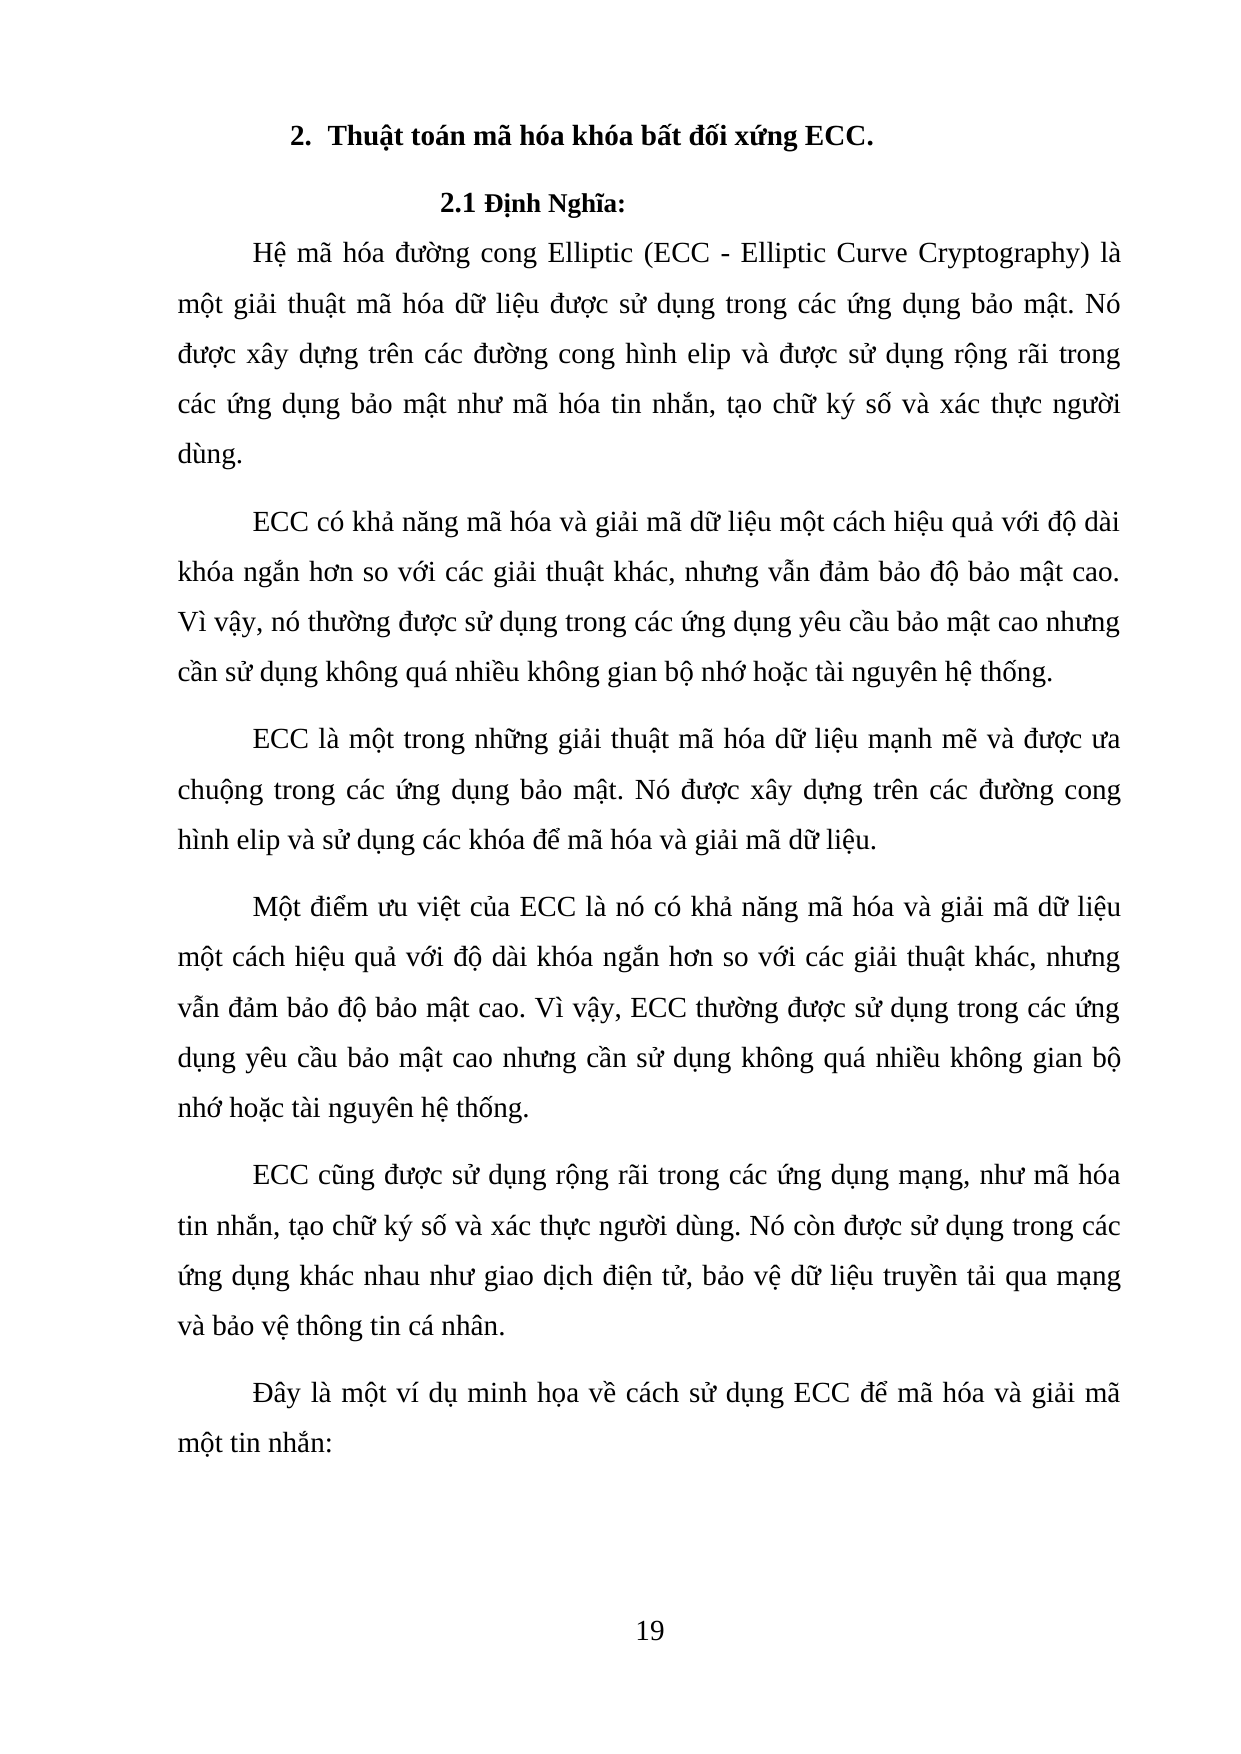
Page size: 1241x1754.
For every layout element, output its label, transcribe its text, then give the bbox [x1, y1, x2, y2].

text Đây là một ví dụ minh họa về cách sử dụng ECC để mã hóa và giải mã một tin nhắn: [177, 1375, 1122, 1459]
text Một điểm ưu việt của ECC là nó có khả năng mã hóa và giải mã dữ liệu một cách hiệu quả với độ dài khóa ngắn hơn so với các giải thuật khác, nhưng vẫn đảm bảo độ bảo mật cao. Vì vậy, ECC thường được sử dụng trong các ứng dụng yêu cầu bảo mật cao nhưng cần sử dụng không quá nhiều không gian bộ nhớ hoặc tài nguyên hệ thống. [177, 889, 1122, 1124]
text Hệ mã hóa đường cong Elliptic (ECC - Elliptic Curve Cryptography) là một giải thuật mã hóa dữ liệu được sử dụng trong các ứng dụng bảo mật. Nó được xây dựng trên các đường cong hình elip và được sử dụng rộng rãi trong các ứng dụng bảo mật như mã hóa tin nhắn, tạo chữ ký số và xác thực người dùng. [177, 235, 1122, 470]
text ECC là một trong những giải thuật mã hóa dữ liệu mạnh mẽ và được ưa chuộng trong các ứng dụng bảo mật. Nó được xây dựng trên các đường cong hình elip và sử dụng các khóa để mã hóa và giải mã dữ liệu. [177, 722, 1122, 856]
subtitle Định Nghĩa: [440, 185, 1122, 219]
text ECC có khả năng mã hóa và giải mã dữ liệu một cách hiệu quả với độ dài khóa ngắn hơn so với các giải thuật khác, nhưng vẫn đảm bảo độ bảo mật cao. Vì vậy, nó thường được sử dụng trong các ứng dụng yêu cầu bảo mật cao nhưng cần sử dụng không quá nhiều không gian bộ nhớ hoặc tài nguyên hệ thống. [177, 504, 1122, 688]
text ECC cũng được sử dụng rộng rãi trong các ứng dụng mạng, như mã hóa tin nhắn, tạo chữ ký số và xác thực người dùng. Nó còn được sử dụng trong các ứng dụng khác nhau như giao dịch điện tử, bảo vệ dữ liệu truyền tải qua mạng và bảo vệ thông tin cá nhân. [177, 1157, 1122, 1342]
subtitle Thuật toán mã hóa khóa bất đối xứng ECC. [290, 118, 1122, 152]
